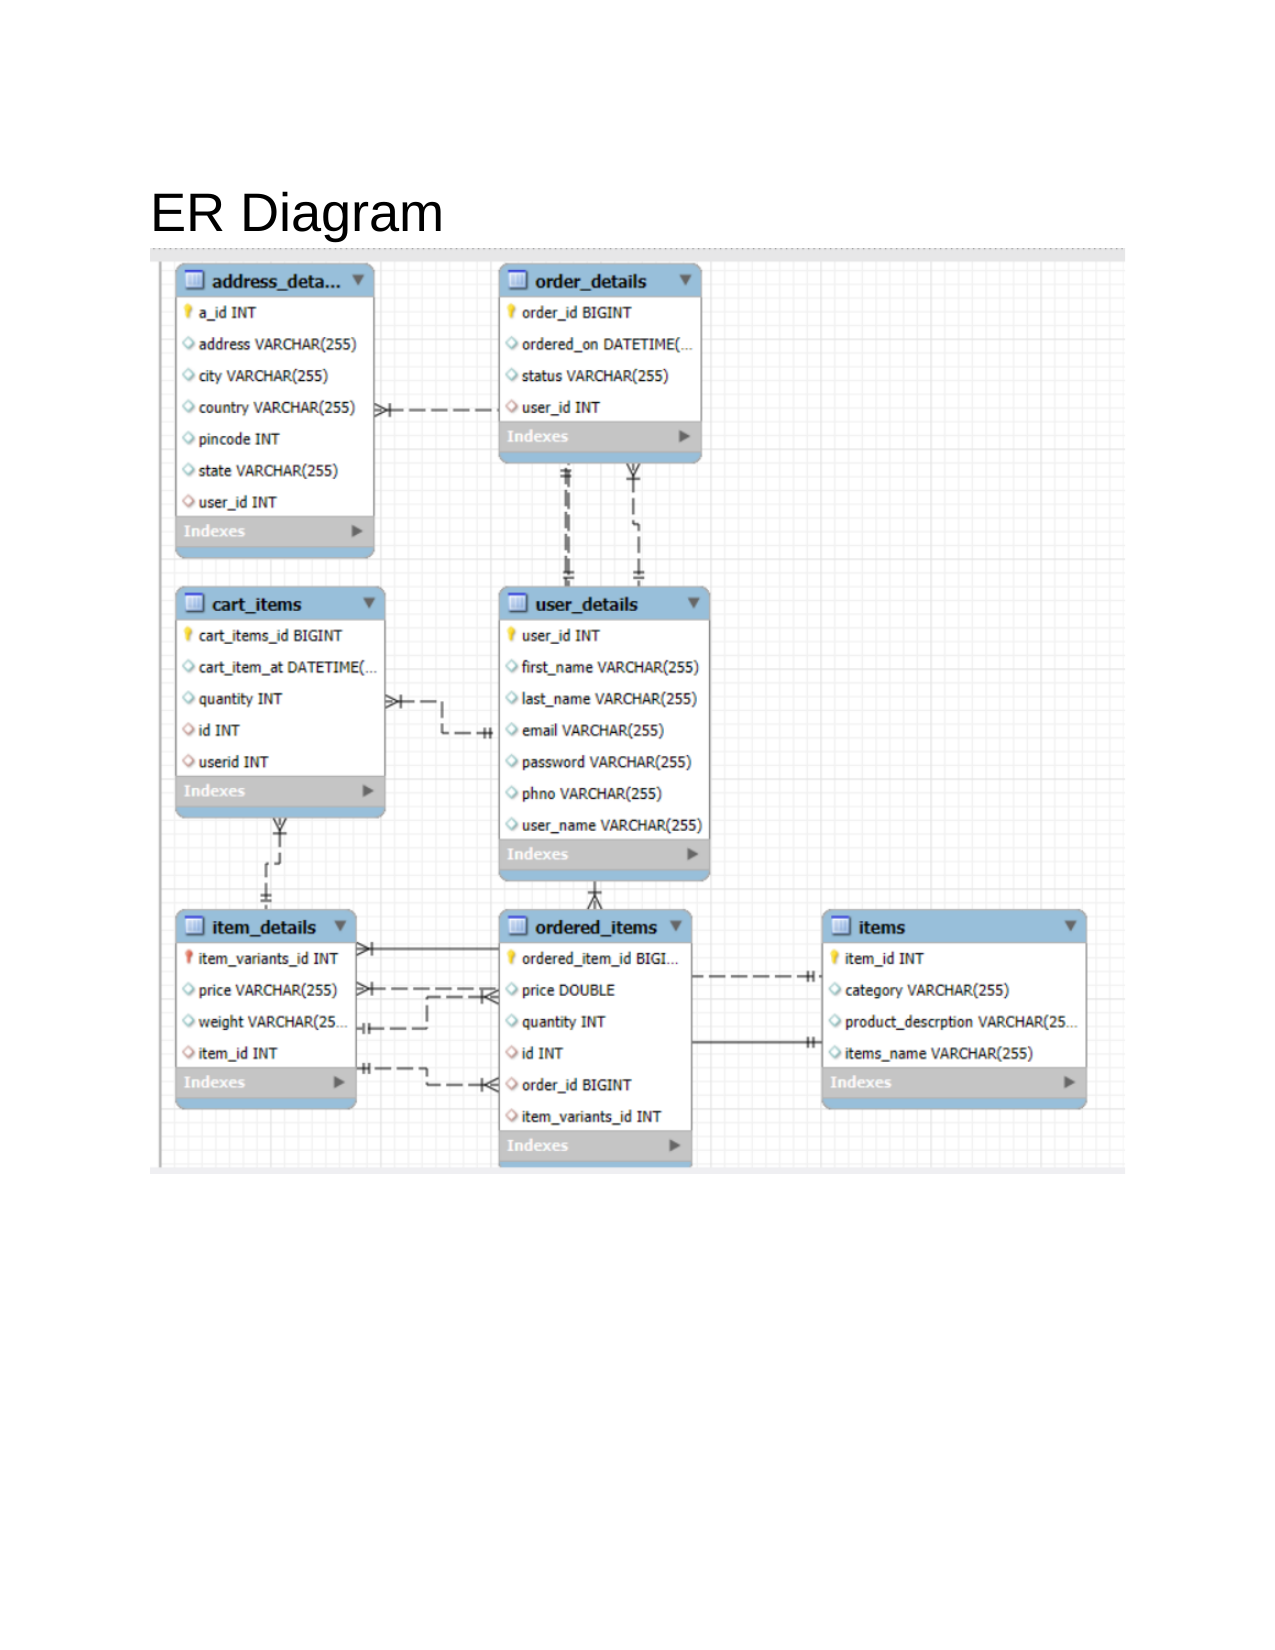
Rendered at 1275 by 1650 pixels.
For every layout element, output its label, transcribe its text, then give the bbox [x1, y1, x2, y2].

title ER Diagram [150, 180, 1125, 242]
picture [150, 248, 1125, 1174]
